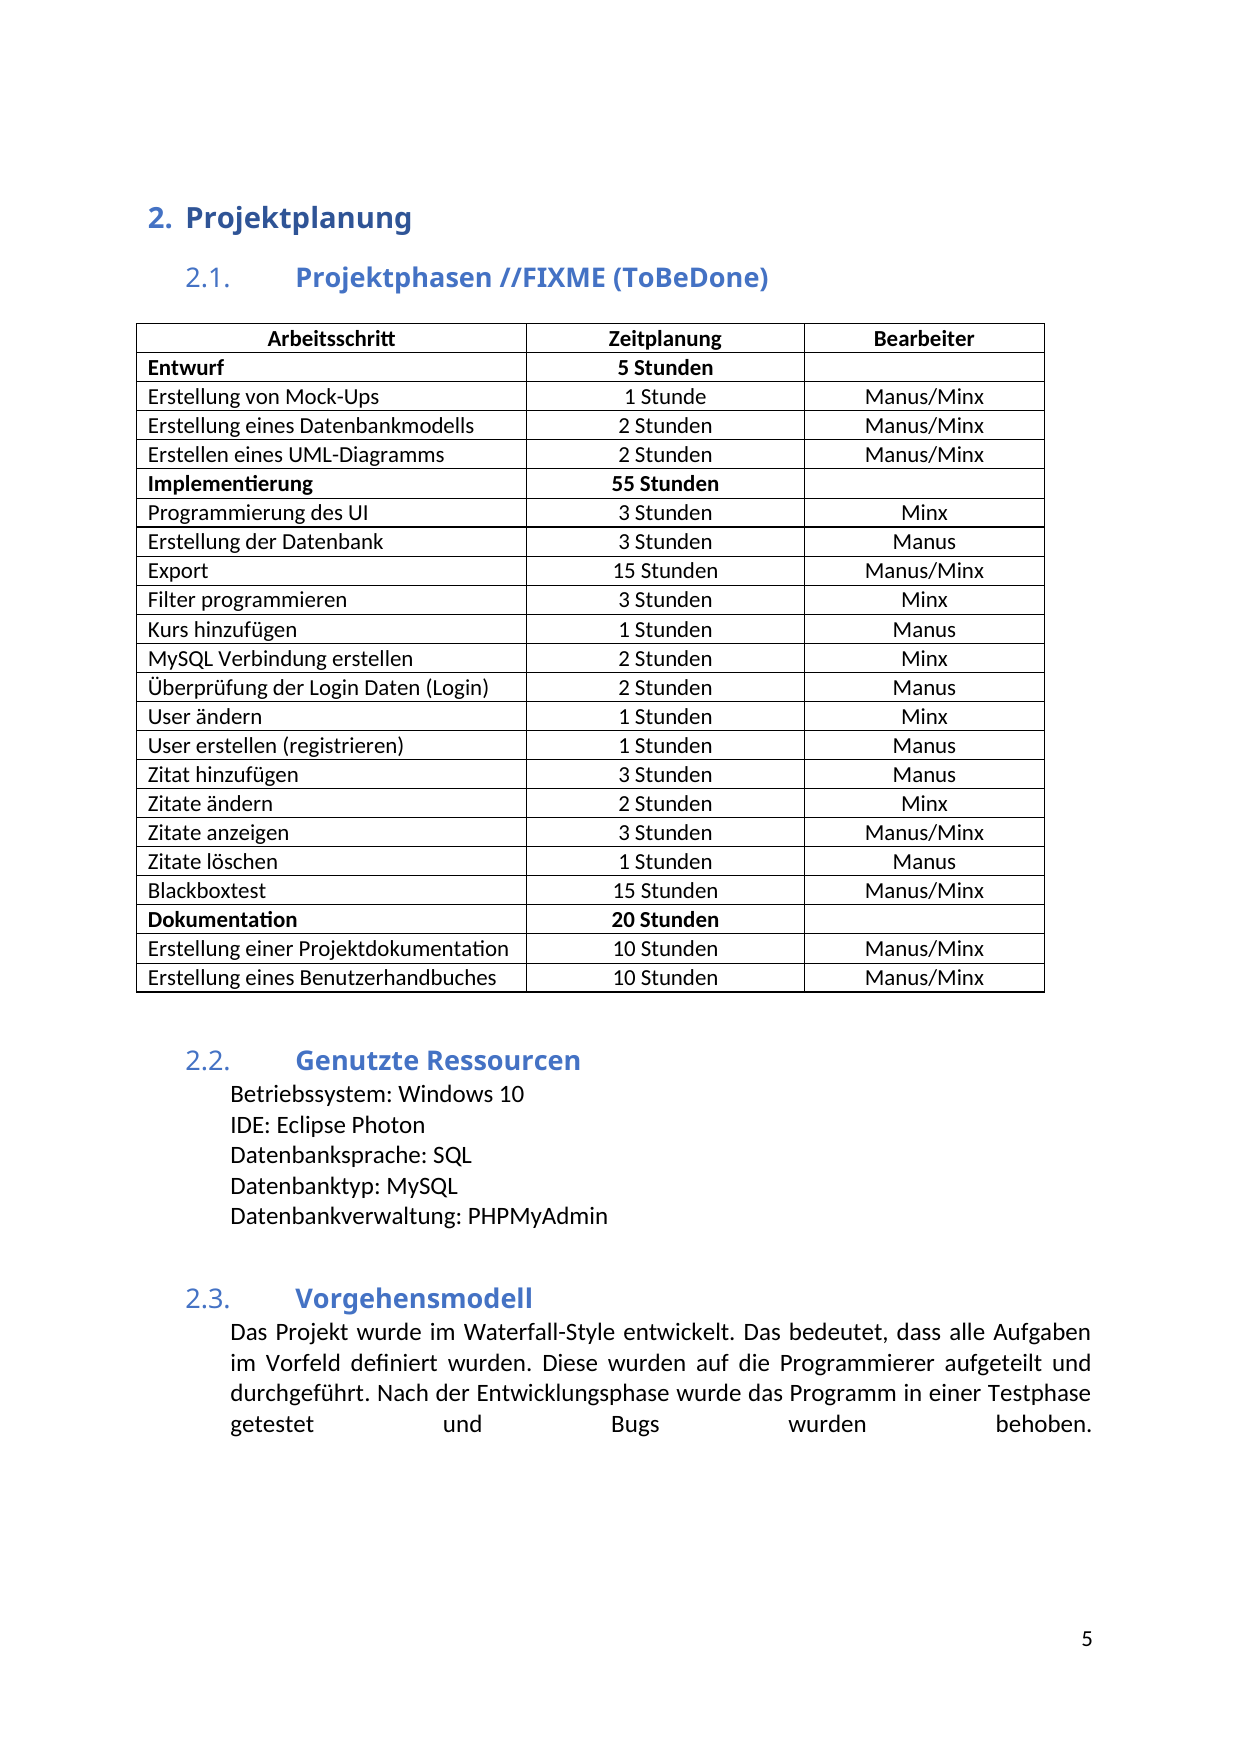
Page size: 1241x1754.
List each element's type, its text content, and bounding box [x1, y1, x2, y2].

subtitle Genutzte Ressourcen [185, 1041, 1093, 1078]
table_cell Minx [805, 789, 1044, 817]
table_cell 2 Stunden [527, 440, 804, 468]
table_cell [805, 353, 1044, 381]
table_cell Minx [805, 499, 1044, 526]
table_cell 3 Stunden [527, 499, 804, 526]
table_cell Manus/Minx [805, 818, 1044, 846]
table_cell 1 Stunden [527, 702, 804, 730]
table_cell Erstellen eines UML-Diagramms [137, 440, 526, 468]
table_cell Manus/Minx [805, 876, 1044, 904]
table_cell User ändern [137, 702, 526, 730]
table_cell 3 Stunden [527, 818, 804, 846]
table_cell 10 Stunden [527, 934, 804, 962]
table_cell Zitate anzeigen [137, 818, 526, 846]
table_cell Manus [805, 847, 1044, 875]
table_cell Erstellung von Mock-Ups [137, 382, 526, 410]
table_cell 3 Stunden [527, 760, 804, 788]
table_cell Manus [805, 528, 1044, 556]
table_header Zeitplanung [527, 324, 804, 352]
table_cell Implementierung [137, 469, 526, 497]
table_cell 2 Stunden [527, 411, 804, 439]
table_cell Manus/Minx [805, 934, 1044, 962]
table_cell Entwurf [137, 353, 526, 381]
table_cell 15 Stunden [527, 876, 804, 904]
table_cell Manus/Minx [805, 411, 1044, 439]
table_cell Export [137, 557, 526, 584]
table_cell 55 Stunden [527, 469, 804, 497]
table_cell 10 Stunden [527, 964, 804, 991]
table_cell MySQL Verbindung erstellen [137, 644, 526, 672]
table_cell Manus [805, 731, 1044, 759]
subtitle Projektphasen //FIXME (ToBeDone) [185, 258, 1093, 295]
table_cell 1 Stunde [527, 382, 804, 410]
list Das Projekt wurde im Waterfall-Style entwickelt. Das bedeutet, dass alle Aufgaben im Vorfeld definiert wurden. Diese wurden auf die Programmierer aufgeteilt und durchgeführt. Nach der Entwicklungsphase wurde das Programm in einer Testphase getestet und Bugs wurden behoben. [230, 1317, 1093, 1497]
table_cell 15 Stunden [527, 557, 804, 584]
list Betriebssystem: Windows 10 IDE: Eclipse Photon Datenbanksprache: SQL Datenbanktyp: MySQL Datenbankverwaltung: PHPMyAdmin [230, 1078, 1093, 1259]
table_header Arbeitsschritt [137, 324, 526, 352]
table_cell 1 Stunden [527, 615, 804, 643]
table_header Bearbeiter [805, 324, 1044, 352]
table_cell Dokumentation [137, 905, 526, 933]
table_cell Minx [805, 644, 1044, 672]
subtitle Vorgehensmodell [185, 1280, 1093, 1317]
table_cell Filter programmieren [137, 586, 526, 614]
table_cell Zitate löschen [137, 847, 526, 875]
table_cell 3 Stunden [527, 528, 804, 556]
table_cell Überprüfung der Login Daten (Login) [137, 673, 526, 701]
table_cell Manus/Minx [805, 557, 1044, 584]
table_cell Erstellung einer Projektdokumentation [137, 934, 526, 962]
table_cell Zitate ändern [137, 789, 526, 817]
table_cell Kurs hinzufügen [137, 615, 526, 643]
table_cell [805, 905, 1044, 933]
subtitle Projektplanung [148, 198, 1093, 237]
table_cell [805, 469, 1044, 497]
table_cell Zitat hinzufügen [137, 760, 526, 788]
table_cell User erstellen (registrieren) [137, 731, 526, 759]
table_cell 2 Stunden [527, 789, 804, 817]
table_cell 1 Stunden [527, 731, 804, 759]
table_cell Manus [805, 760, 1044, 788]
table_cell Erstellung eines Datenbankmodells [137, 411, 526, 439]
table_cell 20 Stunden [527, 905, 804, 933]
table_cell Manus/Minx [805, 440, 1044, 468]
table_cell Manus [805, 673, 1044, 701]
table_cell 5 Stunden [527, 353, 804, 381]
table_cell 1 Stunden [527, 847, 804, 875]
table_cell 2 Stunden [527, 644, 804, 672]
table_cell 3 Stunden [527, 586, 804, 614]
table_cell Erstellung eines Benutzerhandbuches [137, 964, 526, 991]
table_cell Manus/Minx [805, 964, 1044, 991]
table_cell Minx [805, 586, 1044, 614]
table_cell Minx [805, 702, 1044, 730]
table_cell Manus [805, 615, 1044, 643]
table_cell Manus/Minx [805, 382, 1044, 410]
table_cell Programmierung des UI [137, 499, 526, 526]
table_cell Blackboxtest [137, 876, 526, 904]
table_cell Erstellung der Datenbank [137, 528, 526, 556]
table_cell 2 Stunden [527, 673, 804, 701]
